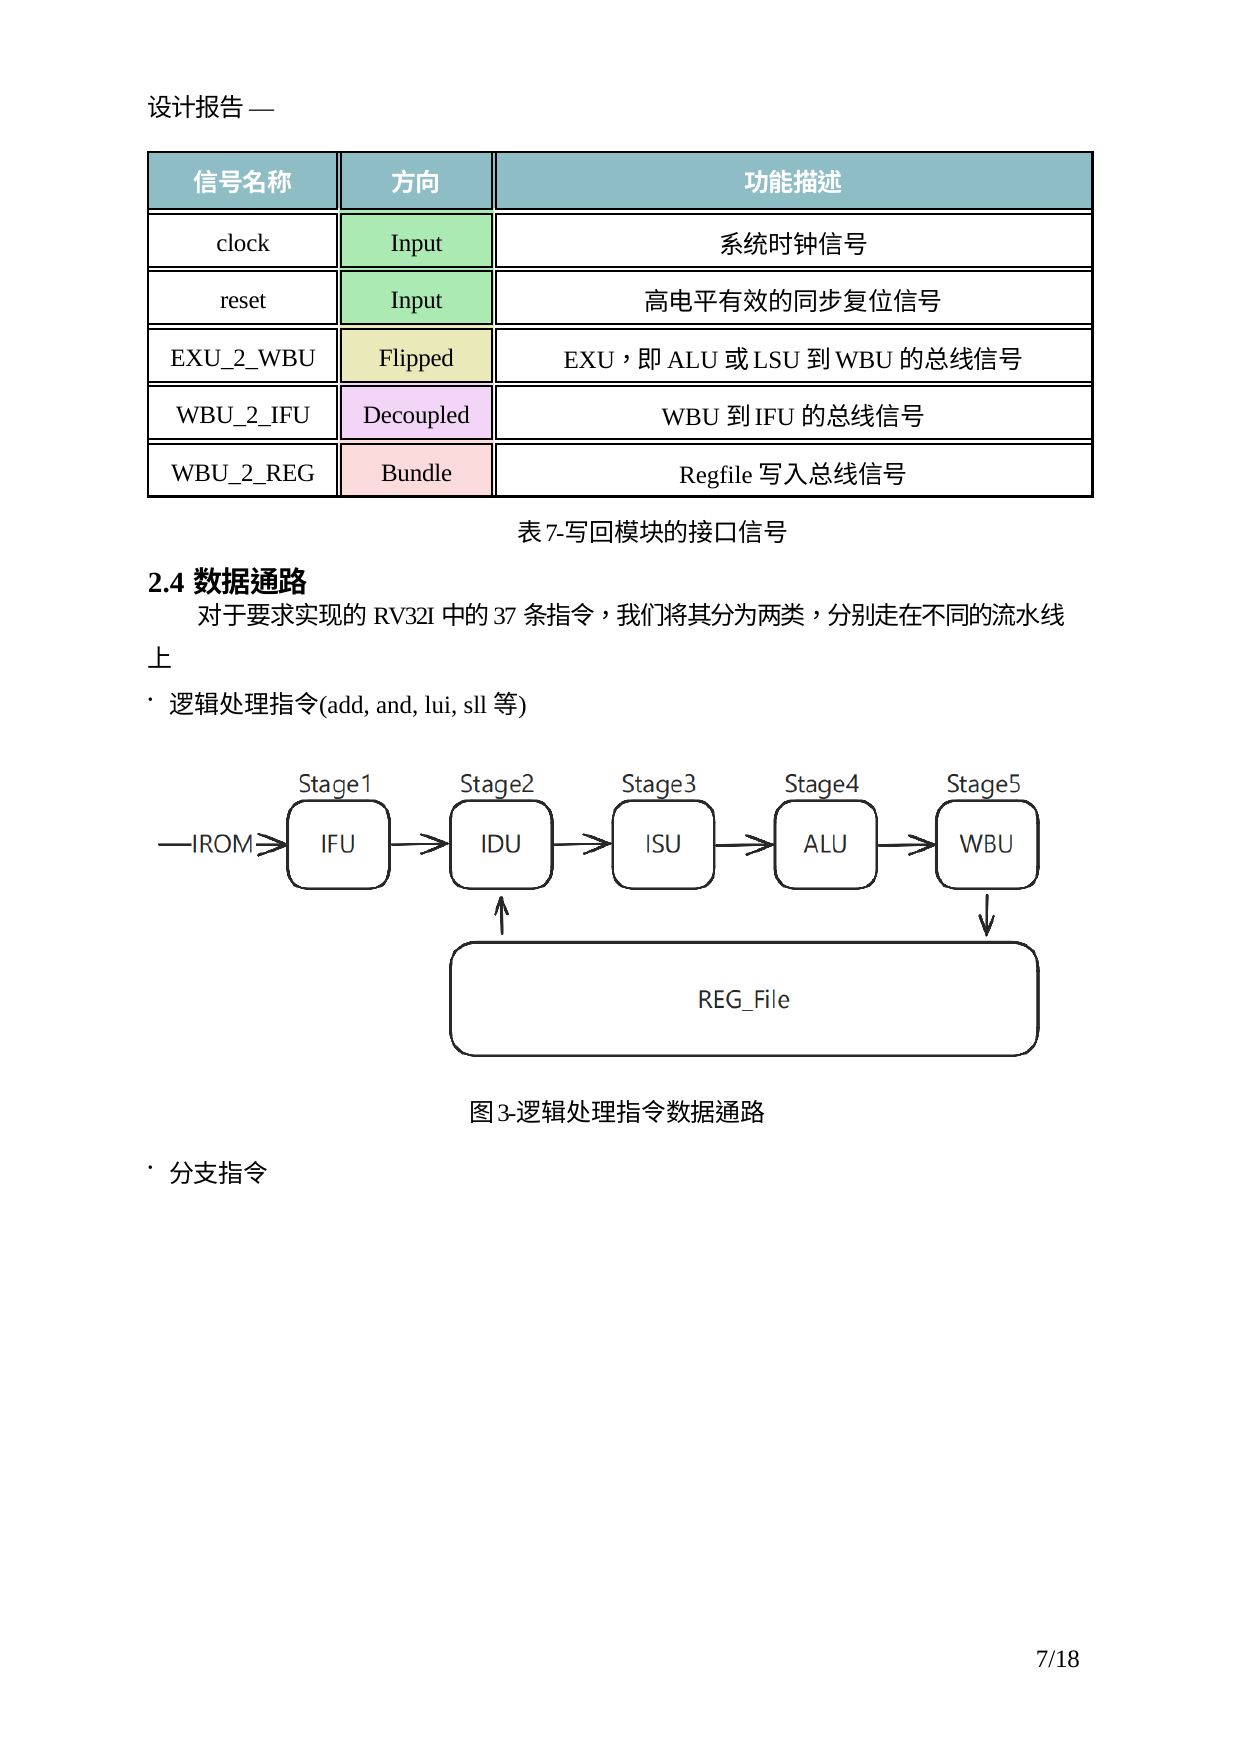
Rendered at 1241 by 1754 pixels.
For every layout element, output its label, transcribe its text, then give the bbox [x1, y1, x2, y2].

table_cell reset [149, 272, 336, 323]
table_cell 高电平有效的同步复位信号 [497, 272, 1091, 323]
table_cell clock [149, 208, 339, 266]
table_cell WBU_2_IFU [149, 387, 336, 438]
subtitle 数据通路 [148, 561, 1107, 601]
picture [132, 747, 1078, 1072]
table_cell Input [342, 272, 491, 323]
list 逻辑处理指令(add, and, lui, sll 等) [148, 687, 1107, 721]
table_cell Regfile 写入总线信号 [494, 438, 1091, 495]
text 图 3-逻辑处理指令数据通路 [469, 1098, 1107, 1127]
table_header 功能描述 [497, 153, 1091, 208]
table_header 信号名称 [149, 153, 336, 208]
table_cell WBU_2_REG [149, 438, 339, 495]
table_header 方向 [342, 153, 491, 208]
text 表 7-写回模块的接口信号 [198, 518, 1107, 547]
table_cell WBU 到 IFU 的总线信号 [497, 387, 1091, 438]
table_cell Flipped [339, 323, 494, 381]
table_cell EXU，即 ALU 或 LSU 到 WBU 的总线信号 [494, 323, 1091, 381]
table_cell Bundle [339, 438, 494, 495]
table_cell EXU_2_WBU [149, 323, 339, 381]
table_cell Input [339, 208, 494, 266]
text 对于要求实现的 RV32I 中的 37 条指令，我们将其分为两类，分别走在不同的流水线上 [148, 601, 1089, 673]
list 分支指令 [148, 1156, 1107, 1190]
table_cell Decoupled [342, 387, 491, 438]
table_cell 系统时钟信号 [494, 208, 1091, 266]
